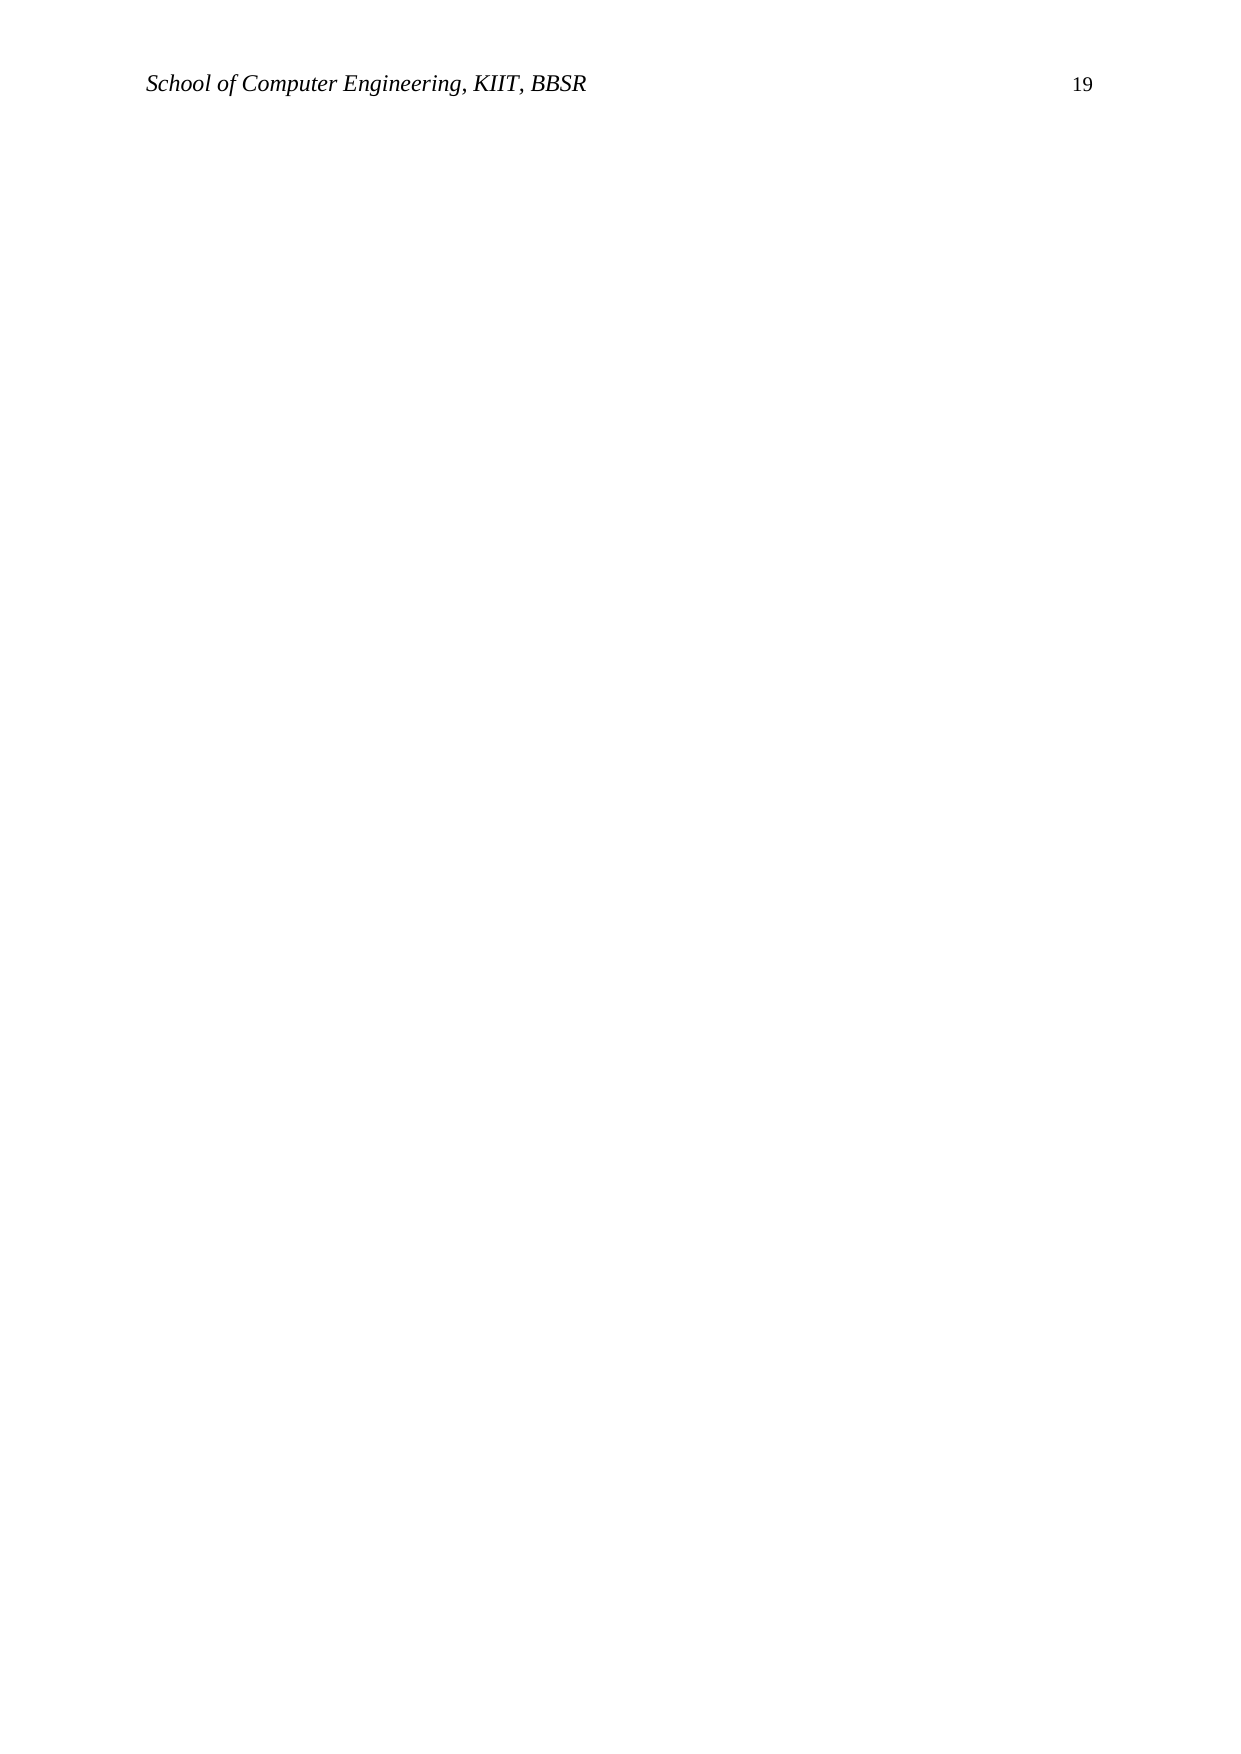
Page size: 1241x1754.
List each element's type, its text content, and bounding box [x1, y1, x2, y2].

text School of Computer Engineering, KIIT, BBSR 19 [146, 69, 1096, 96]
